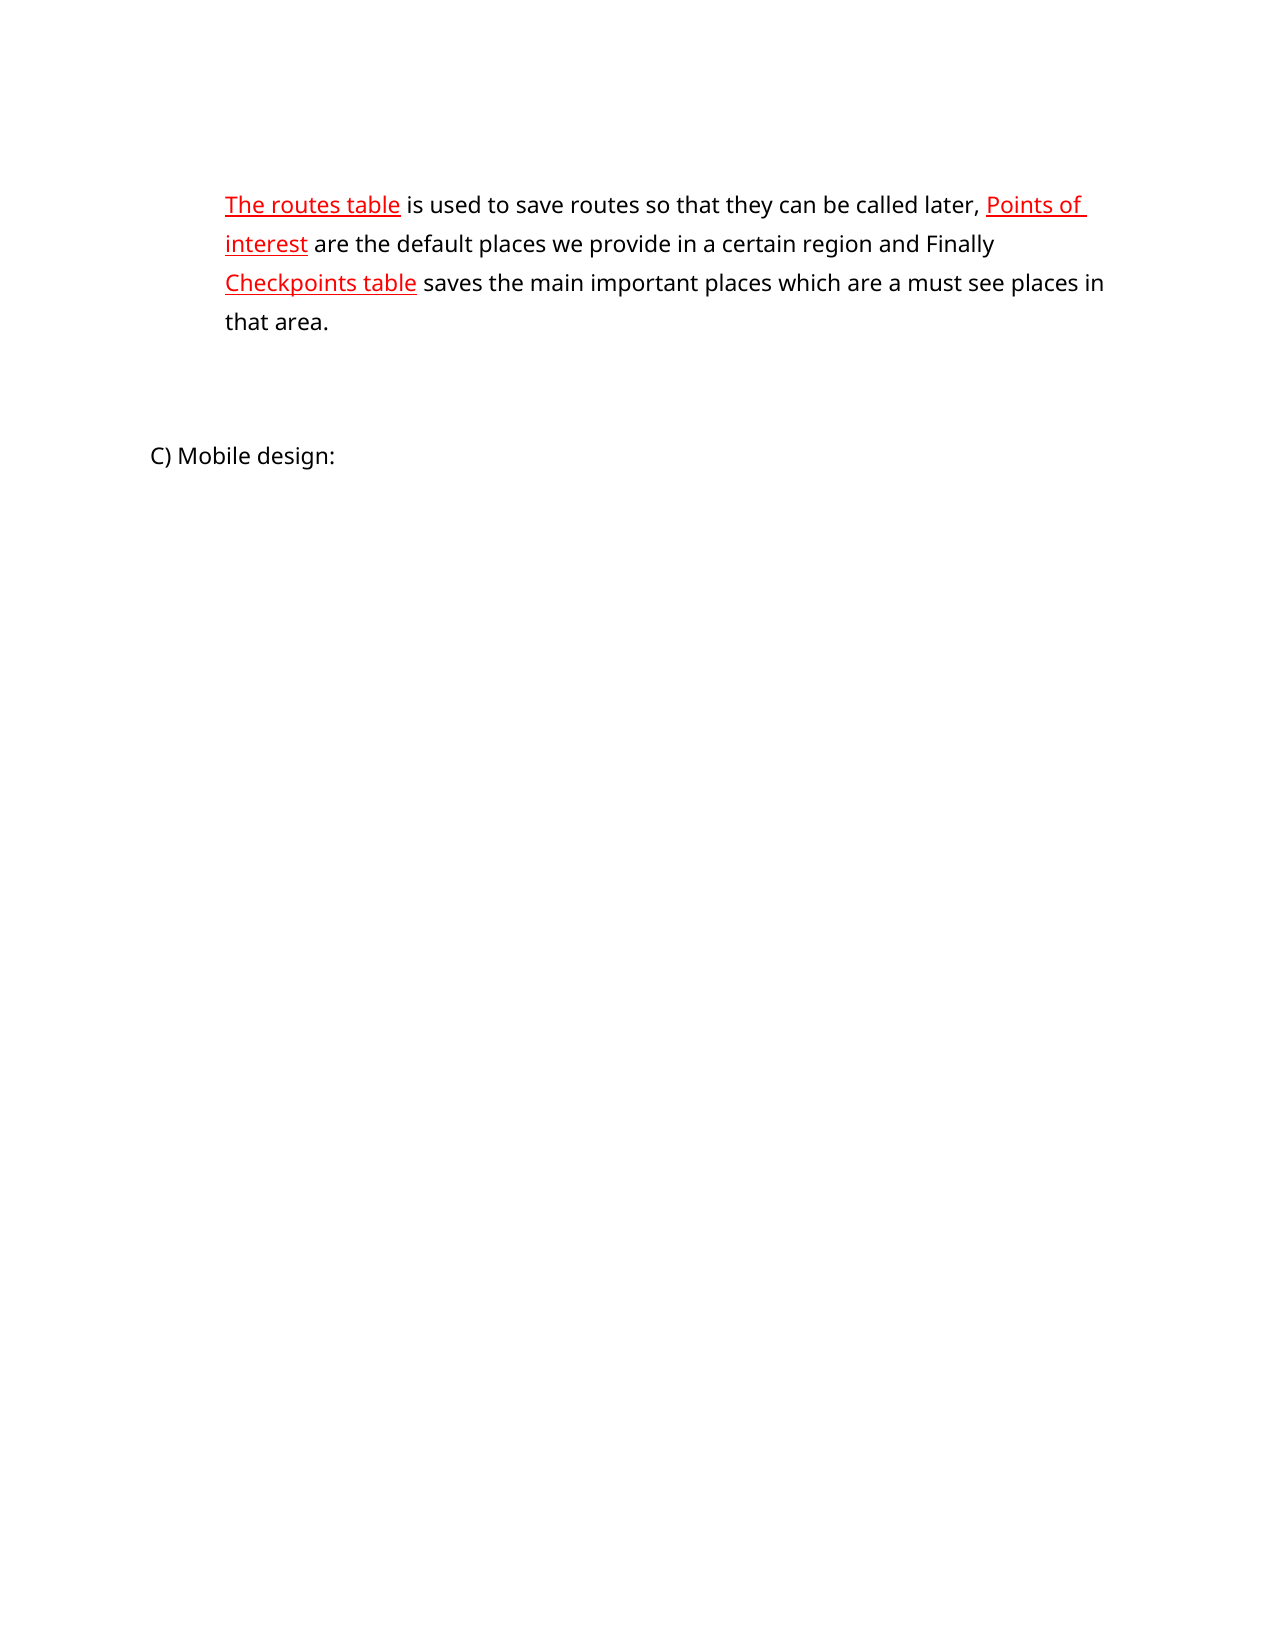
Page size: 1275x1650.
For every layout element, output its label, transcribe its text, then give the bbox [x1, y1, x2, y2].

text C) Mobile design: [150, 440, 1125, 471]
list The routes table is used to save routes so that they can be called later, Points of interest are the default places we provide in a certain region and Finally Checkpoints table saves the main important places which are a must see places in that area. [225, 189, 1125, 337]
